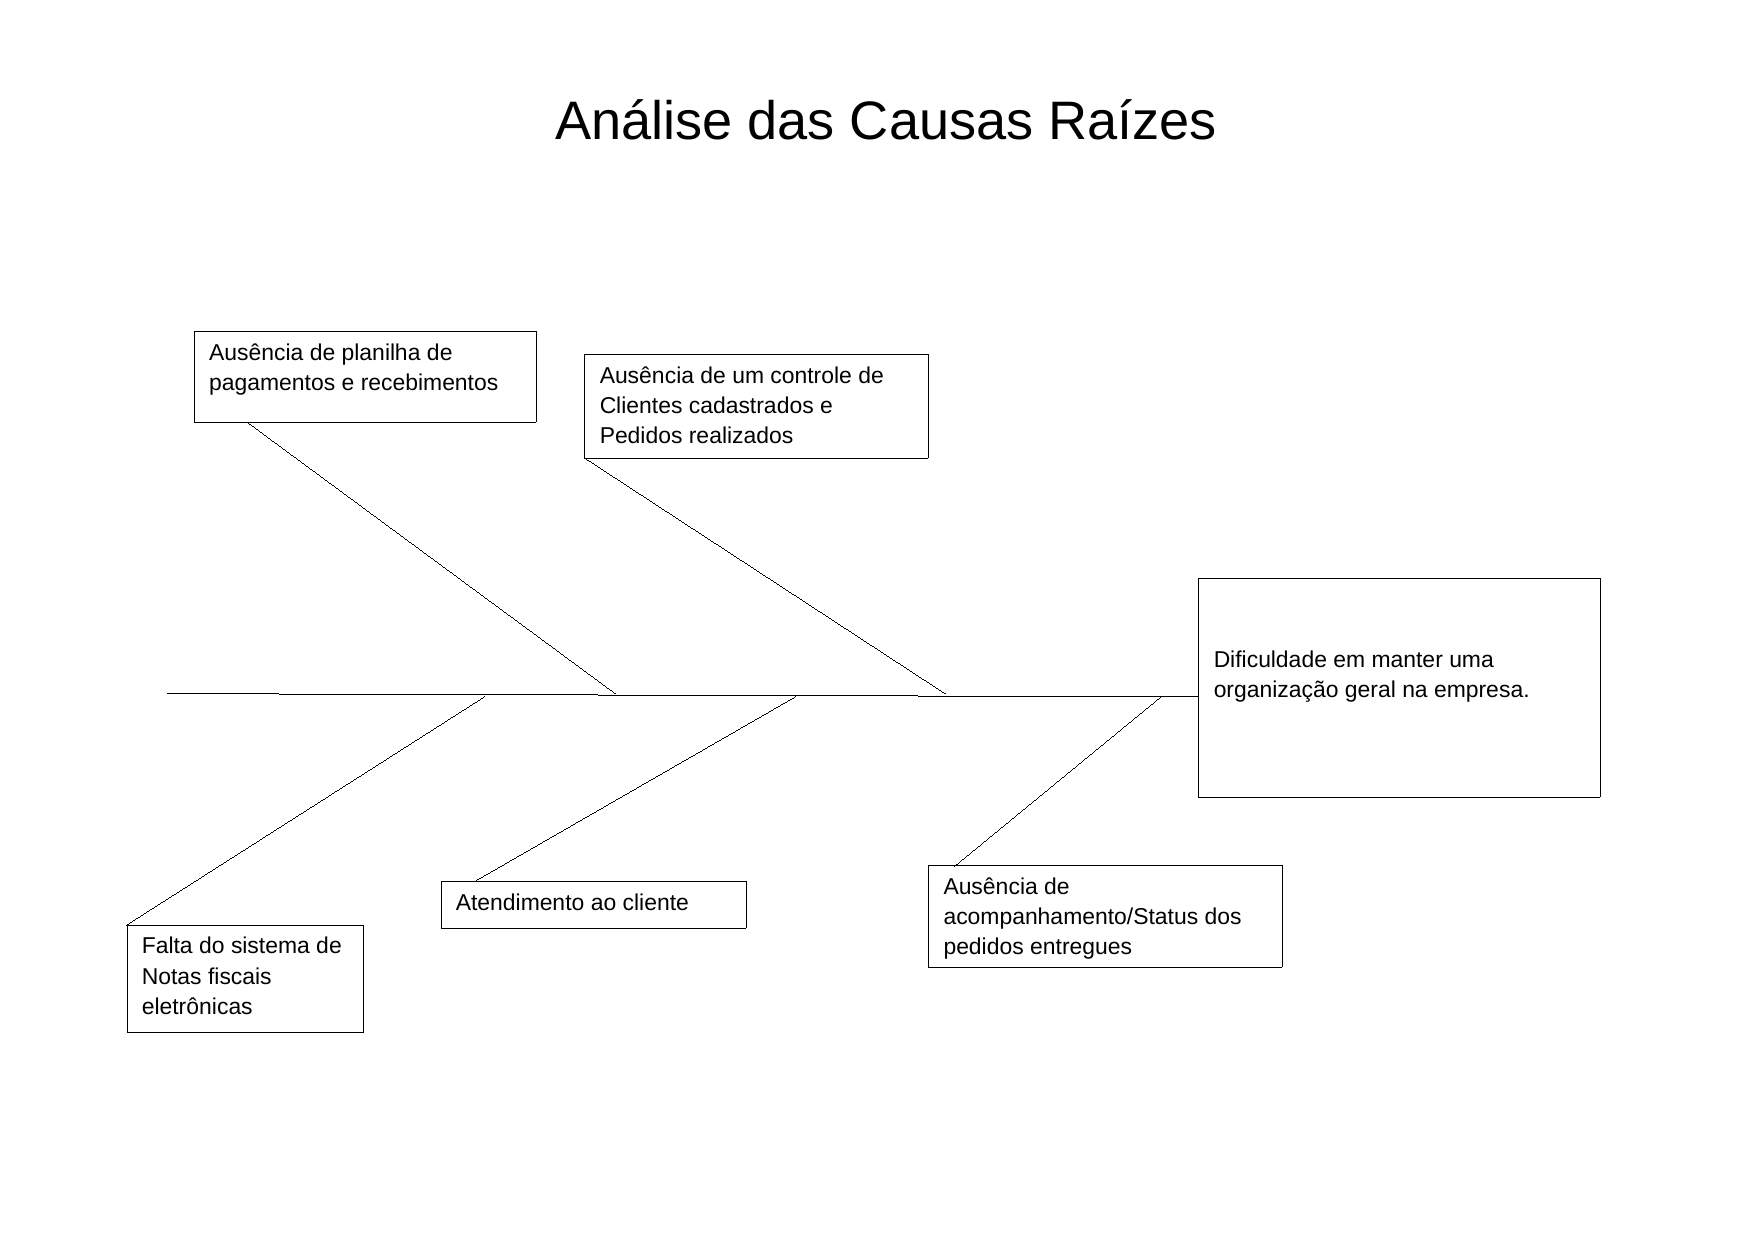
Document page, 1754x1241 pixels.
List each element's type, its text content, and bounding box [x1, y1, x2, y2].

title Análise das Causas Raízes [88, 88, 1665, 151]
